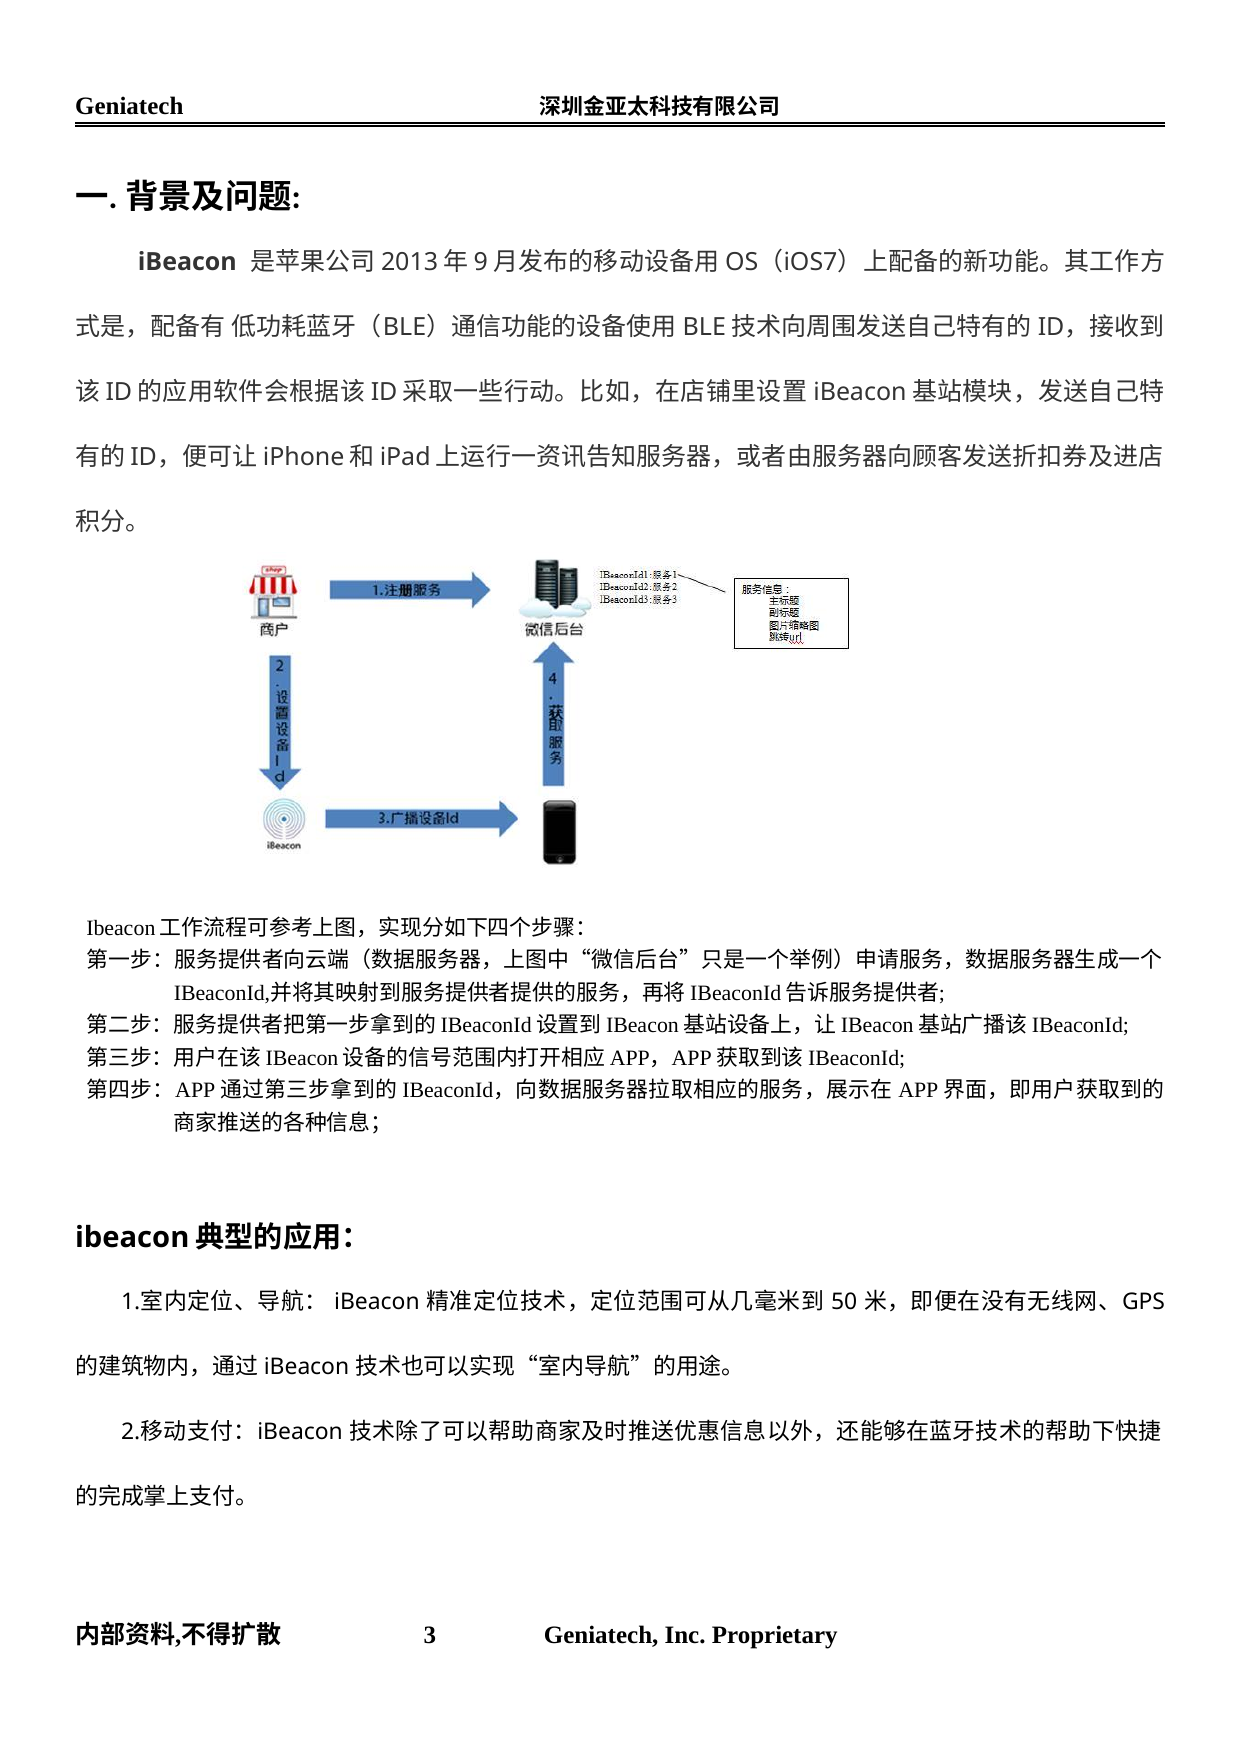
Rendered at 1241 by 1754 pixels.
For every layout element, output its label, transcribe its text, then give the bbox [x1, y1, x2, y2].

text ibeacon典型的应用： [75, 1202, 1165, 1267]
text 第三步：用户在该IBeacon设备的信号范围内打开相应APP，APP获取到该IBeaconId; [75, 1039, 1165, 1072]
text Ibeacon工作流程可参考上图，实现分如下四个步骤： [75, 909, 1165, 942]
picture [242, 552, 856, 883]
text 第四步：APP通过第三步拿到的IBeaconId，向数据服务器拉取相应的服务，展示在APP界面，即用户获取到的商家推送的各种信息； [86, 1072, 1165, 1137]
text 第二步：服务提供者把第一步拿到的IBeaconId设置到IBeacon基站设备上，让IBeacon基站广播该IBeaconId; [75, 1007, 1165, 1039]
text 一. 背景及问题: [75, 162, 1165, 227]
text 2.移动支付：iBeacon 技术除了可以帮助商家及时推送优惠信息以外，还能够在蓝牙技术的帮助下快捷的完成掌上支付。 [75, 1397, 1165, 1527]
text 第一步：服务提供者向云端（数据服务器，上图中“微信后台”只是一个举例）申请服务，数据服务器生成一个IBeaconId,并将其映射到服务提供者提供的服务，再将IBeaconId告诉服务提供者; [86, 942, 1165, 1007]
text iBeacon 是苹果公司2013年9月发布的移动设备用OS（iOS7）上配备的新功能。其工作方式是，配备有 低功耗蓝牙（BLE）通信功能的设备使用BLE技术向周围发送自己特有的ID，接收到该ID的应用软件会根据该ID采取一些行动。比如，在店铺里设置iBeacon基站模块，发送自己特有的ID，便可让iPhone和iPad上运行一资讯告知服务器，或者由服务器向顾客发送折扣券及进店积分。 [75, 227, 1165, 552]
text 1.室内定位、导航： iBeacon 精准定位技术，定位范围可从几毫米到 50 米，即便在没有无线网、GPS 的建筑物内，通过 iBeacon 技术也可以实现“室内导航”的用途。 [75, 1267, 1165, 1397]
